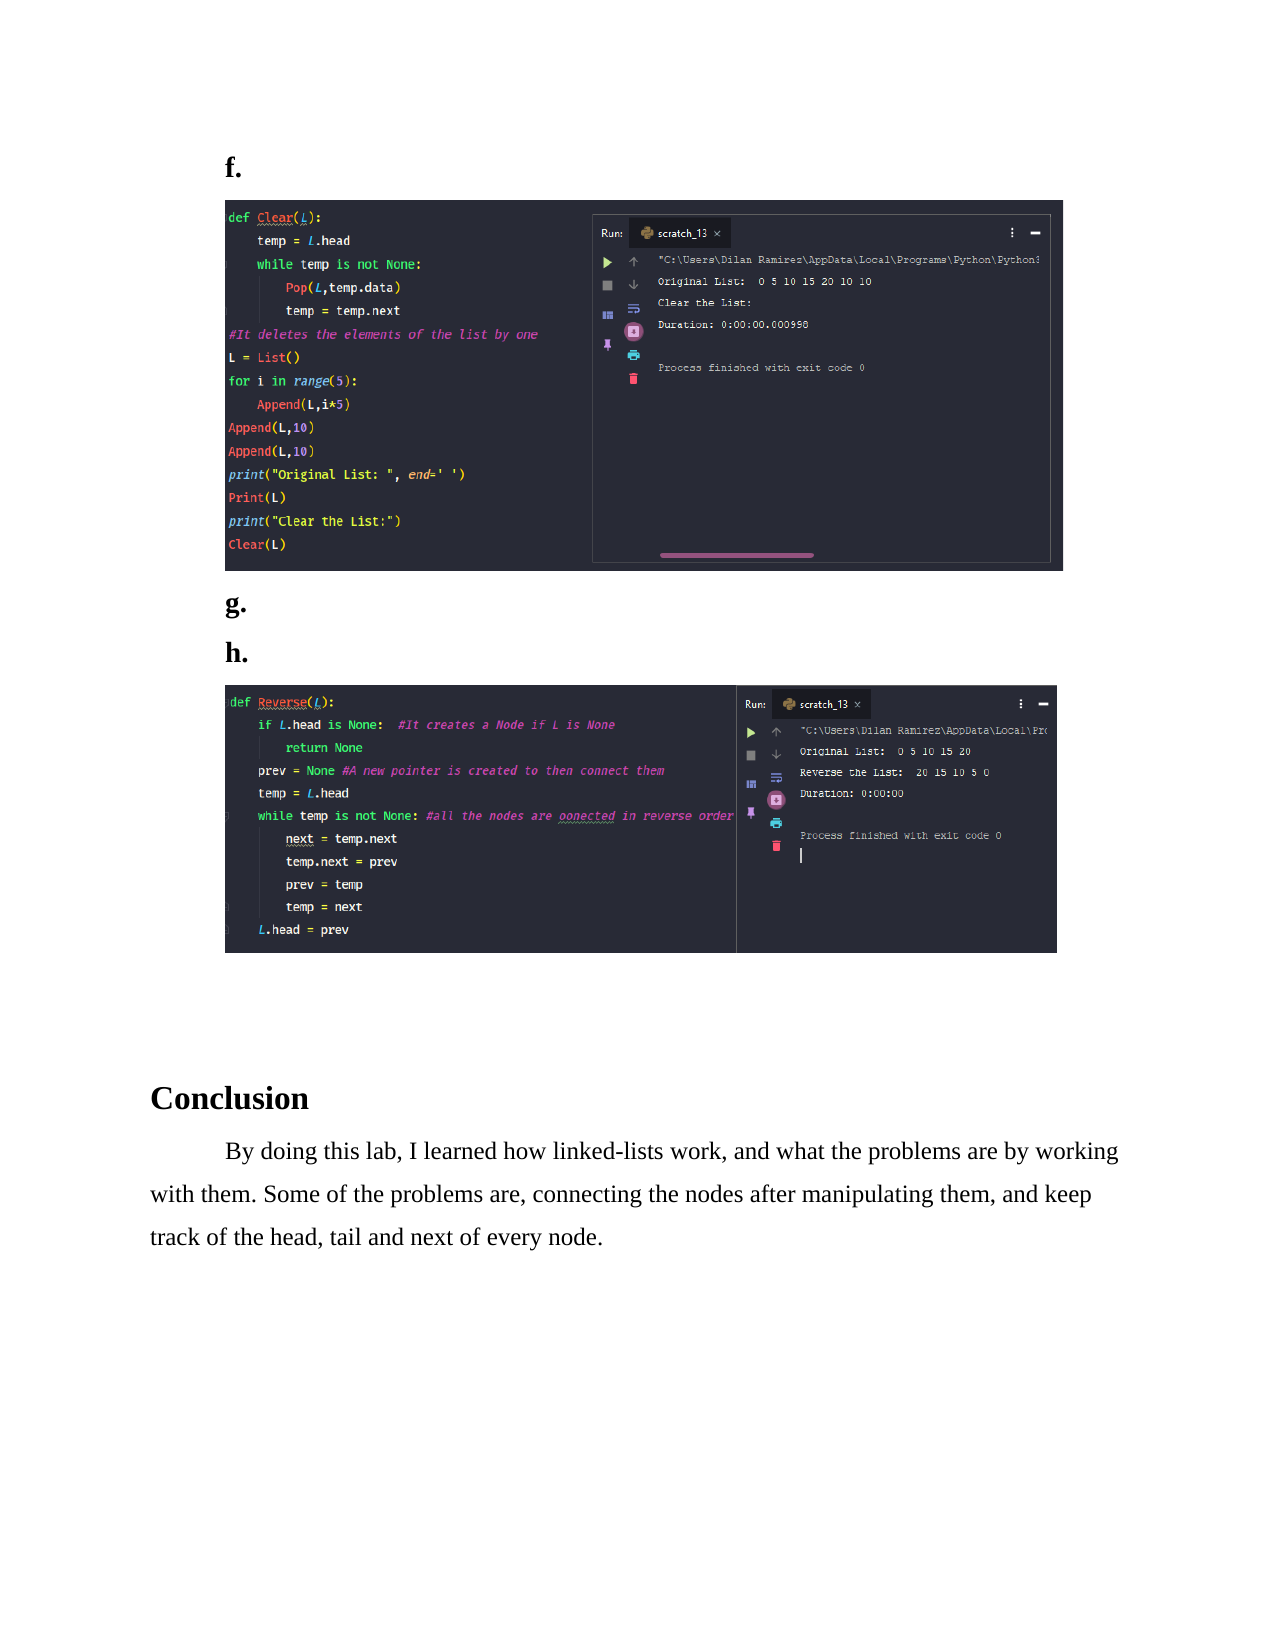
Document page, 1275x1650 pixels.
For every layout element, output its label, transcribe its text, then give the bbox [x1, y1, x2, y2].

list h. [225, 635, 1125, 669]
text By doing this lab, I learned how linked-lists work, and what the problems are by working with them. Some of the problems are, connecting the nodes after manipulating them, and keep track of the head, tail and next of every node. [150, 1136, 1125, 1251]
list g. [225, 585, 1125, 618]
subtitle Conclusion [150, 1078, 1125, 1117]
picture [225, 200, 1064, 571]
picture [225, 685, 1057, 953]
text f. [150, 150, 1125, 183]
